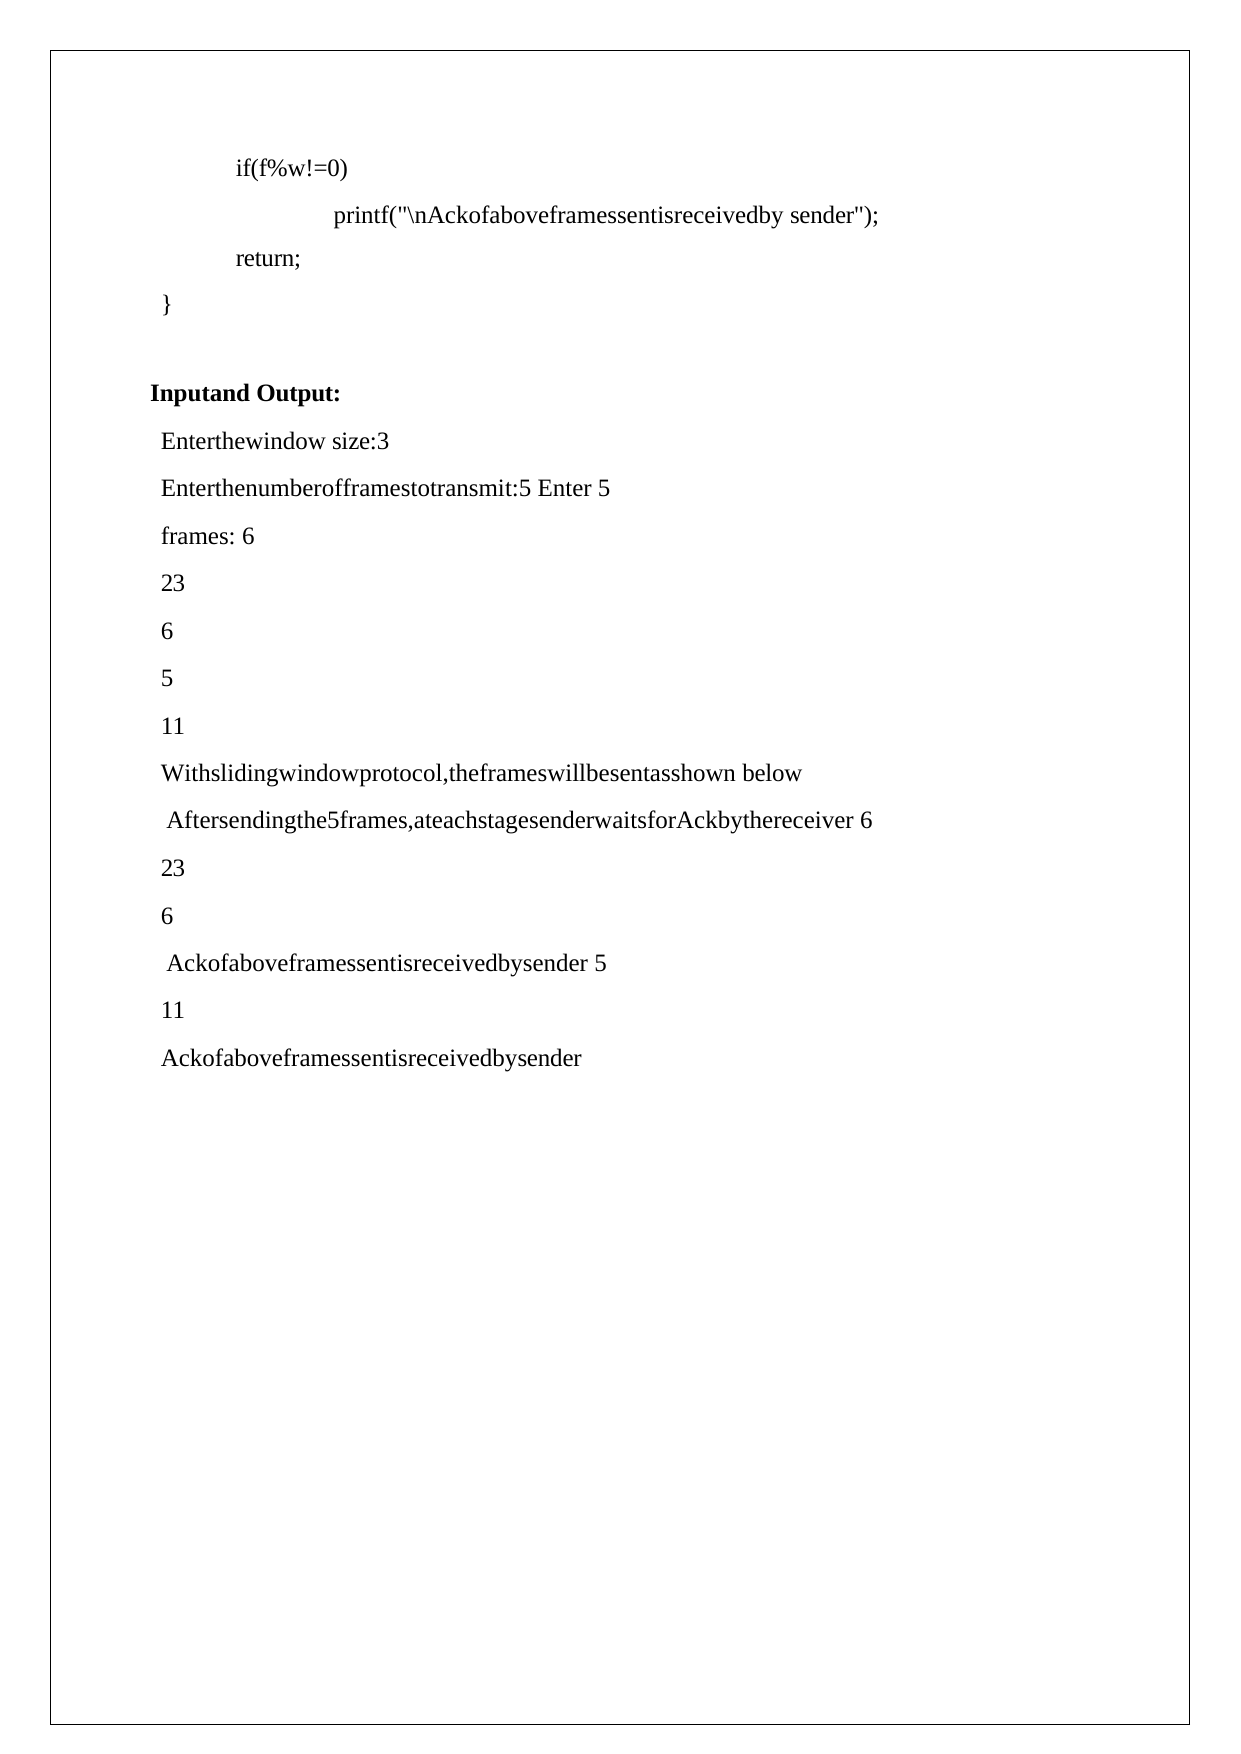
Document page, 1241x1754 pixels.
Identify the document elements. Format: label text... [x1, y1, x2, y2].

text Withslidingwindowprotocol,theframeswillbesentasshown below [161, 758, 1105, 787]
text 11 [161, 996, 1105, 1024]
text Enterthenumberofframestotransmit:5 Enter 5 frames: 6 [161, 473, 617, 549]
text 23 [161, 853, 1105, 882]
text Enterthewindow size:3 [161, 426, 1105, 455]
text if(f%w!=0) [236, 153, 1105, 182]
text 6 [161, 901, 1105, 929]
text Ackofaboveframessentisreceivedbysender 5 [161, 948, 643, 977]
text 5 [161, 663, 1105, 692]
text Aftersendingthe5frames,ateachstagesenderwaitsforAckbythereceiver 6 [161, 806, 944, 834]
text } [161, 289, 1105, 318]
subtitle Inputand Output: [150, 378, 1105, 407]
text return; [236, 243, 1105, 272]
text 23 [161, 568, 1105, 597]
text Ackofaboveframessentisreceivedbysender [161, 1043, 1105, 1072]
text 11 [161, 711, 1105, 740]
text 6 [161, 616, 1105, 645]
text printf("\nAckofaboveframessentisreceivedby sender"); [135, 200, 1077, 229]
